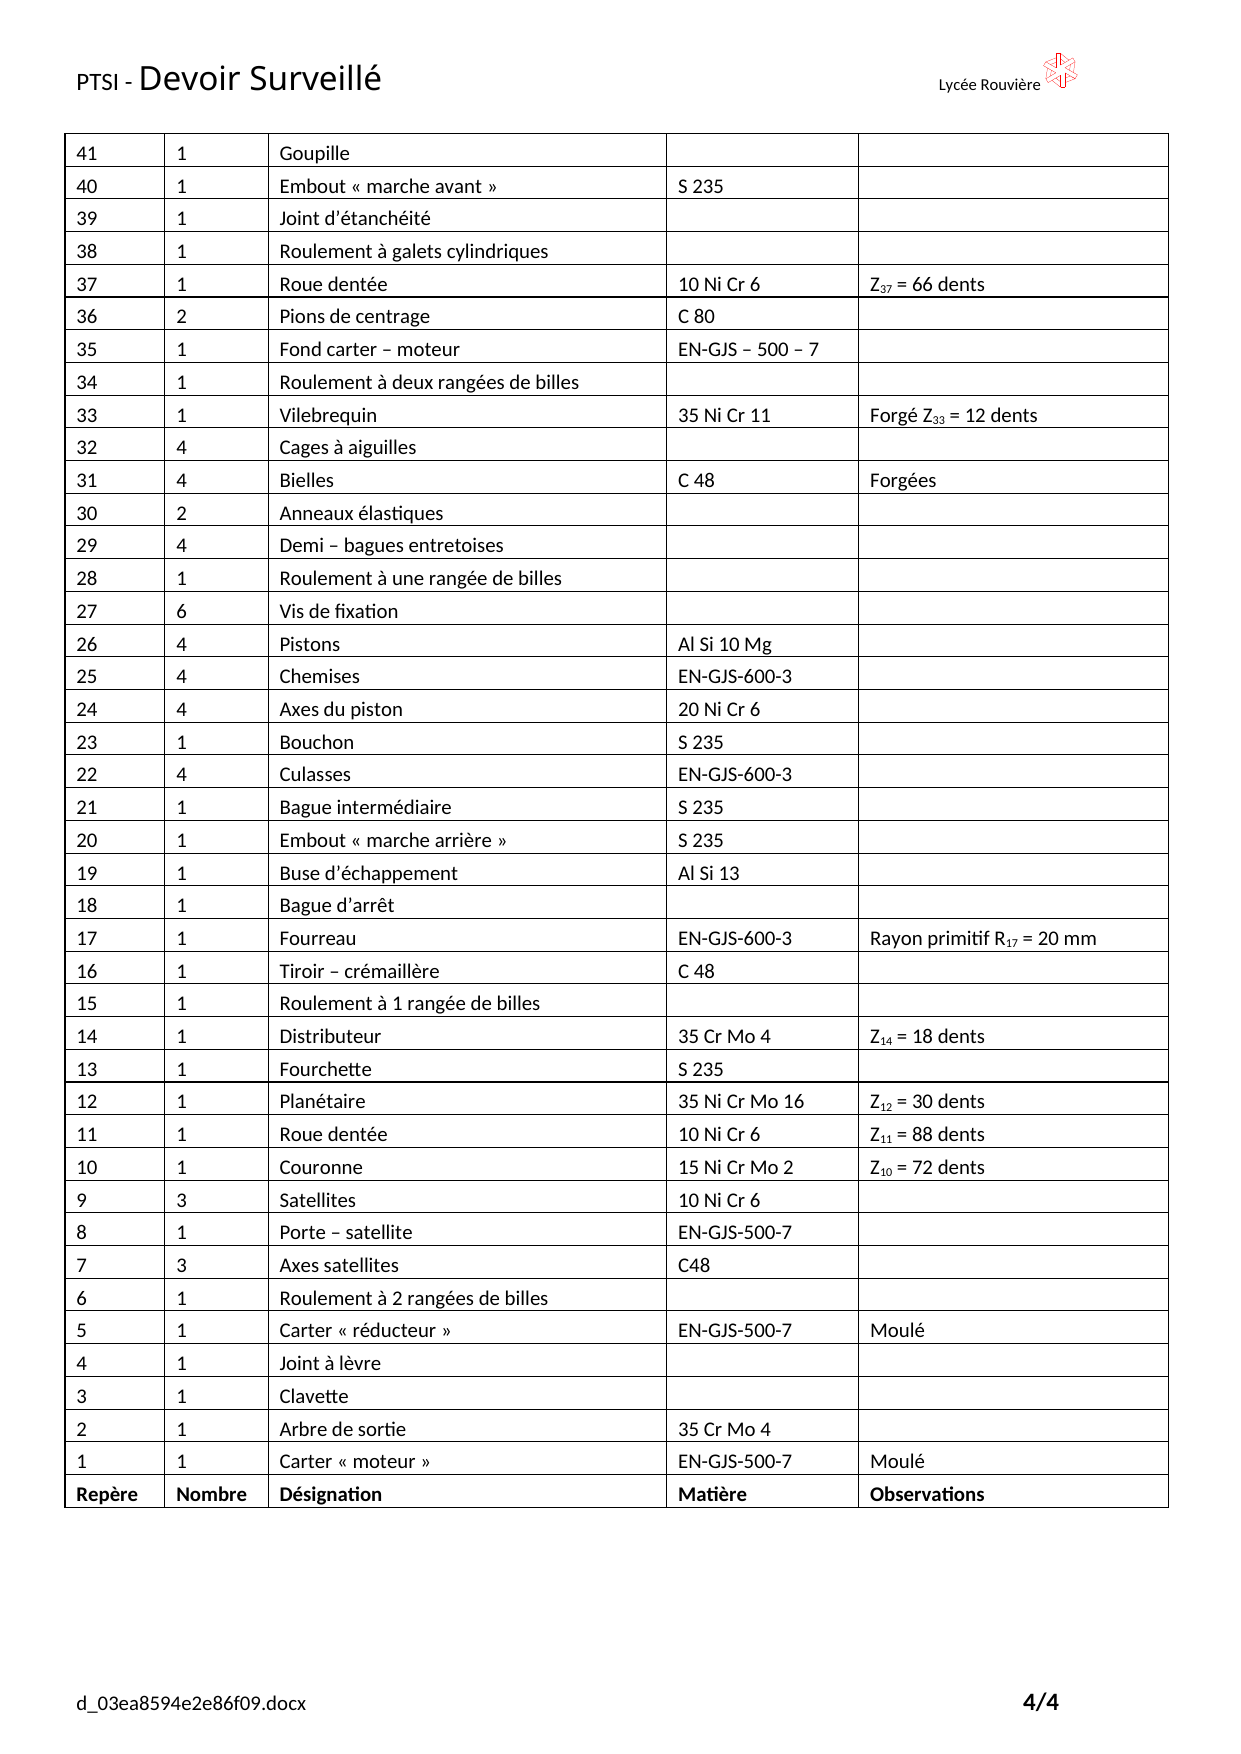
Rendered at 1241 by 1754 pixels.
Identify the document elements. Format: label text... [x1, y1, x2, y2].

table_cell Roulement à une rangée de billes [269, 559, 666, 591]
table_cell Cages à aiguilles [269, 428, 666, 460]
table_cell 1 [165, 1311, 268, 1343]
table_cell C 48 [667, 952, 858, 983]
table_cell 6 [66, 1279, 164, 1310]
table_cell 13 [66, 1050, 164, 1081]
table_cell 1 [165, 1148, 268, 1179]
table_cell 1 [165, 919, 268, 951]
table_cell [859, 952, 1168, 983]
table_header Goupille [269, 134, 666, 166]
table_cell Forgées [859, 461, 1168, 493]
table_cell 35 [66, 330, 164, 362]
table_cell Buse d’échappement [269, 854, 666, 885]
table_cell 3 [165, 1181, 268, 1212]
table_cell 35 Cr Mo 4 [667, 1017, 858, 1049]
table_cell Chemises [269, 657, 666, 689]
table_cell Bielles [269, 461, 666, 493]
table_cell Vis de fixation [269, 592, 666, 623]
table_cell Carter « moteur » [269, 1442, 666, 1474]
table_cell 11 [66, 1115, 164, 1147]
table_cell 1 [165, 821, 268, 852]
table_cell 22 [66, 755, 164, 787]
table_cell [859, 363, 1168, 394]
table_cell [667, 559, 858, 591]
table_cell 24 [66, 690, 164, 722]
table_cell [859, 1050, 1168, 1081]
table_cell [859, 1246, 1168, 1278]
table_cell 6 [165, 592, 268, 623]
table_cell 1 [165, 1017, 268, 1049]
table_cell 4 [165, 755, 268, 787]
table_cell Couronne [269, 1148, 666, 1179]
table_cell Culasses [269, 755, 666, 787]
table_cell Z14 = 18 dents [859, 1017, 1168, 1049]
table_cell 4 [165, 690, 268, 722]
table_cell [859, 167, 1168, 198]
table_cell 39 [66, 199, 164, 231]
table_cell [859, 494, 1168, 525]
table_cell 34 [66, 363, 164, 394]
table_cell [859, 526, 1168, 558]
table_cell EN-GJS-500-7 [667, 1213, 858, 1245]
table_cell Al Si 10 Mg [667, 625, 858, 656]
table_cell 4 [165, 625, 268, 656]
table_cell 1 [165, 788, 268, 820]
table_cell 1 [165, 1410, 268, 1441]
table_cell 5 [66, 1311, 164, 1343]
table_cell 1 [165, 199, 268, 231]
table_cell S 235 [667, 821, 858, 852]
table_cell 15 Ni Cr Mo 2 [667, 1148, 858, 1179]
table_cell Satellites [269, 1181, 666, 1212]
table_cell C 48 [667, 461, 858, 493]
table_cell Bague d’arrêt [269, 886, 666, 918]
table_cell [859, 657, 1168, 689]
table_cell EN-GJS – 500 – 7 [667, 330, 858, 362]
table_cell 1 [165, 1344, 268, 1376]
table_cell 32 [66, 428, 164, 460]
table_cell [859, 232, 1168, 264]
table_cell C 80 [667, 298, 858, 329]
table_cell 35 Cr Mo 4 [667, 1410, 858, 1441]
table_cell Forgé Z33 = 12 dents [859, 396, 1168, 427]
table_cell [859, 428, 1168, 460]
table_cell 37 [66, 265, 164, 296]
table_cell Fourreau [269, 919, 666, 951]
table_cell 19 [66, 854, 164, 885]
table_cell Pistons [269, 625, 666, 656]
table_cell 1 [165, 723, 268, 754]
table_cell Rayon primitif R17 = 20 mm [859, 919, 1168, 951]
table_cell EN-GJS-500-7 [667, 1442, 858, 1474]
table_cell Moulé [859, 1442, 1168, 1474]
table_cell [859, 723, 1168, 754]
table_cell 1 [165, 1115, 268, 1147]
table_cell [667, 199, 858, 231]
table_cell Z12 = 30 dents [859, 1083, 1168, 1114]
table_cell 10 Ni Cr 6 [667, 1181, 858, 1212]
table_cell 1 [165, 1279, 268, 1310]
table_cell 1 [165, 1083, 268, 1114]
table_cell Vilebrequin [269, 396, 666, 427]
table_cell 10 [66, 1148, 164, 1179]
table_cell Clavette [269, 1377, 666, 1408]
table_cell 35 Ni Cr Mo 16 [667, 1083, 858, 1114]
table_header [859, 134, 1168, 166]
table_cell 1 [165, 167, 268, 198]
table_cell Demi – bagues entretoises [269, 526, 666, 558]
table_cell Fond carter – moteur [269, 330, 666, 362]
table_cell 1 [165, 1050, 268, 1081]
table_cell Roulement à 2 rangées de billes [269, 1279, 666, 1310]
table_cell Repère [66, 1475, 164, 1507]
table_header 1 [165, 134, 268, 166]
table_cell Tiroir – crémaillère [269, 952, 666, 983]
table_cell 1 [165, 1377, 268, 1408]
table_cell [859, 1410, 1168, 1441]
table_header [667, 134, 858, 166]
table_cell Arbre de sortie [269, 1410, 666, 1441]
table_cell [859, 854, 1168, 885]
table_cell [667, 428, 858, 460]
table_header 41 [66, 134, 164, 166]
table_cell 12 [66, 1083, 164, 1114]
table_cell 29 [66, 526, 164, 558]
table_cell [667, 232, 858, 264]
table_cell Z11 = 88 dents [859, 1115, 1168, 1147]
table_cell Embout « marche avant » [269, 167, 666, 198]
table_cell [859, 821, 1168, 852]
table_cell Bouchon [269, 723, 666, 754]
table_cell [667, 363, 858, 394]
table_cell [667, 984, 858, 1016]
table_cell 4 [66, 1344, 164, 1376]
table_cell 4 [165, 526, 268, 558]
table_cell S 235 [667, 1050, 858, 1081]
table_cell 3 [66, 1377, 164, 1408]
table_cell EN-GJS-600-3 [667, 657, 858, 689]
table_cell Z37 = 66 dents [859, 265, 1168, 296]
table_cell Roue dentée [269, 265, 666, 296]
table_cell EN-GJS-600-3 [667, 919, 858, 951]
table_cell Désignation [269, 1475, 666, 1507]
table_cell 7 [66, 1246, 164, 1278]
table_cell Joint d’étanchéité [269, 199, 666, 231]
table_cell [859, 1377, 1168, 1408]
table_cell C48 [667, 1246, 858, 1278]
table_cell [859, 690, 1168, 722]
table_cell 1 [165, 984, 268, 1016]
table_cell 1 [165, 396, 268, 427]
table_cell 2 [165, 298, 268, 329]
table_cell 30 [66, 494, 164, 525]
table_cell 26 [66, 625, 164, 656]
table_cell Axes satellites [269, 1246, 666, 1278]
table_cell 1 [165, 265, 268, 296]
table_cell S 235 [667, 167, 858, 198]
table_cell 1 [165, 363, 268, 394]
table_cell Embout « marche arrière » [269, 821, 666, 852]
table_cell 21 [66, 788, 164, 820]
table_cell 1 [165, 886, 268, 918]
table_cell [859, 625, 1168, 656]
table_cell Roulement à galets cylindriques [269, 232, 666, 264]
table_cell [859, 330, 1168, 362]
table_cell Fourchette [269, 1050, 666, 1081]
table_cell [859, 984, 1168, 1016]
table_cell 27 [66, 592, 164, 623]
table_cell [667, 1344, 858, 1376]
table_cell S 235 [667, 723, 858, 754]
table_cell Observations [859, 1475, 1168, 1507]
table_cell Matière [667, 1475, 858, 1507]
table_cell Roulement à 1 rangée de billes [269, 984, 666, 1016]
table_cell [667, 526, 858, 558]
table_cell [859, 1279, 1168, 1310]
table_cell [859, 886, 1168, 918]
table_cell [859, 755, 1168, 787]
table_cell Distributeur [269, 1017, 666, 1049]
table_cell 20 [66, 821, 164, 852]
table_cell 10 Ni Cr 6 [667, 265, 858, 296]
table_cell [667, 494, 858, 525]
table_cell [859, 1213, 1168, 1245]
table_cell 16 [66, 952, 164, 983]
table_cell S 235 [667, 788, 858, 820]
table_cell Carter « réducteur » [269, 1311, 666, 1343]
table_cell Moulé [859, 1311, 1168, 1343]
table_cell 1 [66, 1442, 164, 1474]
table_cell 15 [66, 984, 164, 1016]
table_cell 40 [66, 167, 164, 198]
table_cell 25 [66, 657, 164, 689]
table_cell 4 [165, 657, 268, 689]
table_cell 2 [165, 494, 268, 525]
table_cell Nombre [165, 1475, 268, 1507]
table_cell 1 [165, 952, 268, 983]
table_cell 14 [66, 1017, 164, 1049]
table_cell Roue dentée [269, 1115, 666, 1147]
table_cell 1 [165, 1442, 268, 1474]
table_cell 8 [66, 1213, 164, 1245]
table_cell Axes du piston [269, 690, 666, 722]
table_cell 33 [66, 396, 164, 427]
table_cell [859, 199, 1168, 231]
table_cell 31 [66, 461, 164, 493]
table_cell [667, 1279, 858, 1310]
table_cell [667, 592, 858, 623]
table_cell 1 [165, 559, 268, 591]
table_cell 9 [66, 1181, 164, 1212]
table_cell Porte – satellite [269, 1213, 666, 1245]
table_cell [667, 1377, 858, 1408]
table_cell [859, 592, 1168, 623]
table_cell [667, 886, 858, 918]
table_cell 38 [66, 232, 164, 264]
table_cell Al Si 13 [667, 854, 858, 885]
table_cell 10 Ni Cr 6 [667, 1115, 858, 1147]
table_cell [859, 559, 1168, 591]
table_cell Z10 = 72 dents [859, 1148, 1168, 1179]
table_cell EN-GJS-500-7 [667, 1311, 858, 1343]
table_cell 20 Ni Cr 6 [667, 690, 858, 722]
table_cell 17 [66, 919, 164, 951]
table_cell 4 [165, 428, 268, 460]
table_cell Roulement à deux rangées de billes [269, 363, 666, 394]
table_cell 1 [165, 330, 268, 362]
table_cell 18 [66, 886, 164, 918]
table_cell 1 [165, 854, 268, 885]
table_cell 3 [165, 1246, 268, 1278]
table_cell Pions de centrage [269, 298, 666, 329]
table_cell 36 [66, 298, 164, 329]
table_cell [859, 788, 1168, 820]
table_cell 35 Ni Cr 11 [667, 396, 858, 427]
table_cell [859, 298, 1168, 329]
table_cell [859, 1344, 1168, 1376]
table_cell EN-GJS-600-3 [667, 755, 858, 787]
table_cell 1 [165, 232, 268, 264]
table_cell 1 [165, 1213, 268, 1245]
table_cell Planétaire [269, 1083, 666, 1114]
table_cell 28 [66, 559, 164, 591]
table_cell 2 [66, 1410, 164, 1441]
table_cell [859, 1181, 1168, 1212]
table_cell 23 [66, 723, 164, 754]
table_cell 4 [165, 461, 268, 493]
table_cell Anneaux élastiques [269, 494, 666, 525]
table_cell Bague intermédiaire [269, 788, 666, 820]
table_cell Joint à lèvre [269, 1344, 666, 1376]
